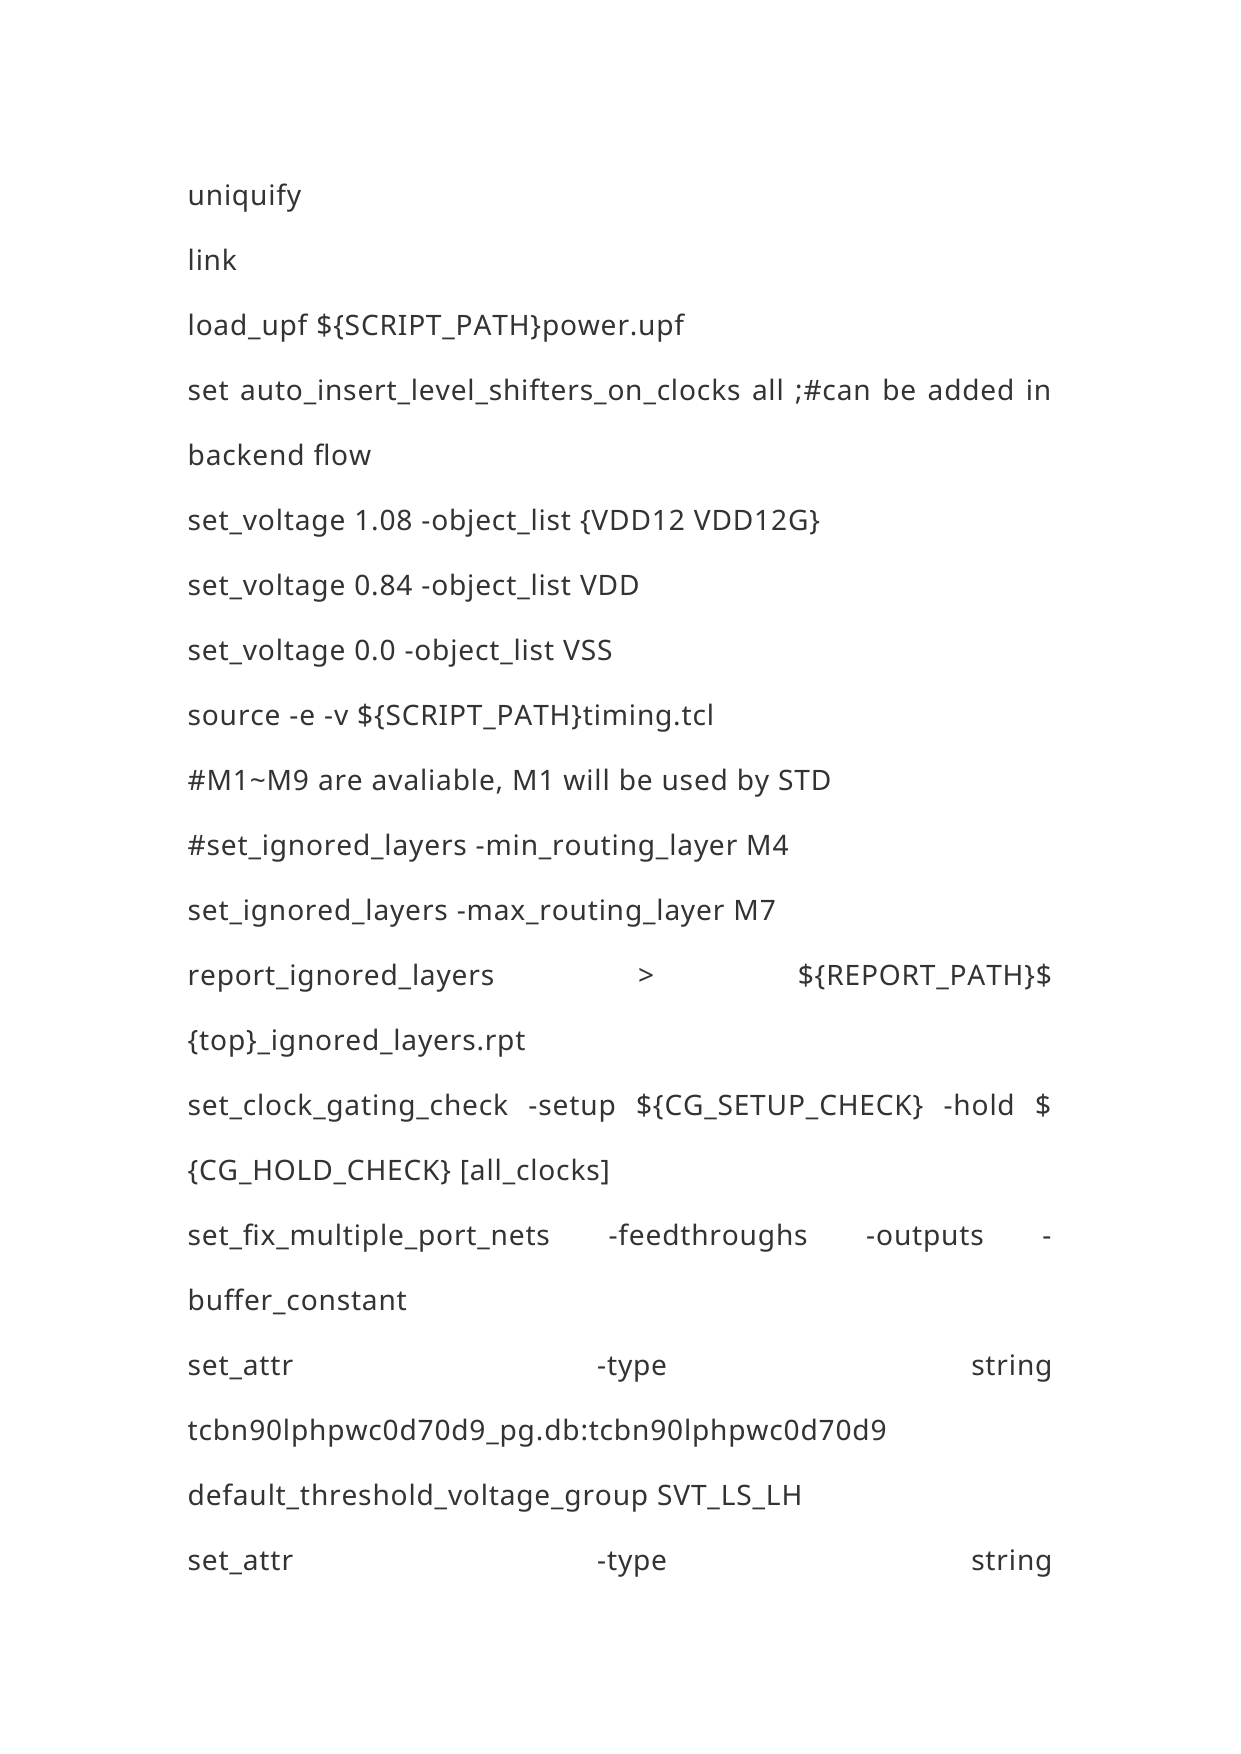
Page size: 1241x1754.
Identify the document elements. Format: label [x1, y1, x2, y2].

text [187, 162, 1053, 1592]
